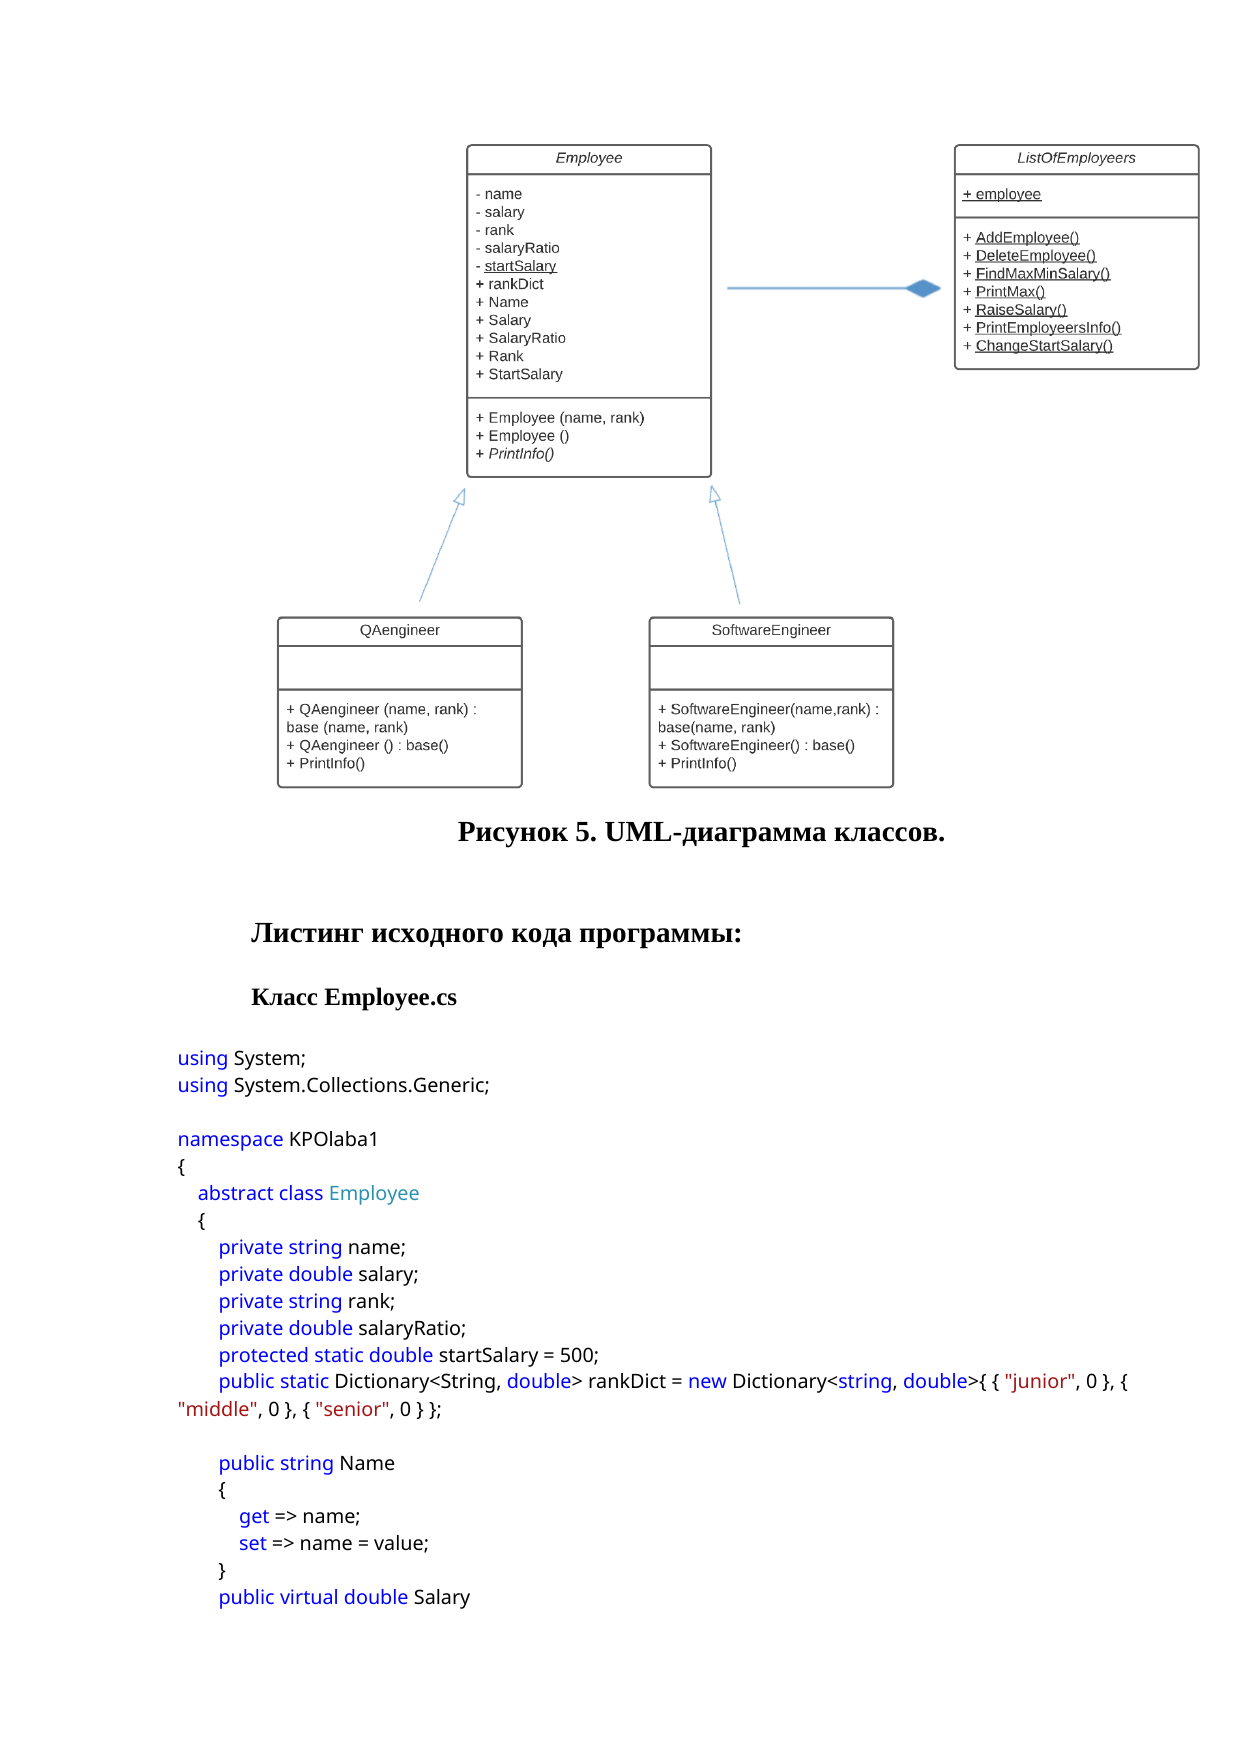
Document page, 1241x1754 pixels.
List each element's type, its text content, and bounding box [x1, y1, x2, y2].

text private double salaryRatio; [177, 1314, 1152, 1341]
text private double salary; [177, 1260, 1152, 1287]
text using System.Collections.Generic; [177, 1071, 1152, 1098]
text { [177, 1152, 1152, 1179]
text using System; [177, 1044, 1152, 1071]
text protected static double startSalary = 500; [177, 1341, 1152, 1368]
text public string Name [177, 1449, 1152, 1476]
text abstract class Employee [177, 1179, 1152, 1206]
text public virtual double Salary [177, 1584, 1152, 1611]
text namespace KPOlaba1 [177, 1125, 1152, 1152]
text } [177, 1557, 1152, 1584]
text set => name = value; [177, 1530, 1152, 1557]
text Рисунок 5. UML-диаграмма классов. [177, 814, 1152, 848]
text { [177, 1476, 1152, 1503]
text Листинг исходного кода программы: [177, 915, 1152, 948]
text { [177, 1206, 1152, 1233]
text private string rank; [177, 1287, 1152, 1314]
text public static Dictionary<String, double> rankDict = new Dictionary<string, double>{ { "junior", 0 }, { "middle", 0 }, { "senior", 0 } }; [177, 1368, 1152, 1422]
text Класс Employee.cs [177, 982, 1152, 1011]
picture [251, 118, 1226, 814]
text get => name; [177, 1503, 1152, 1530]
text private string name; [177, 1233, 1152, 1260]
